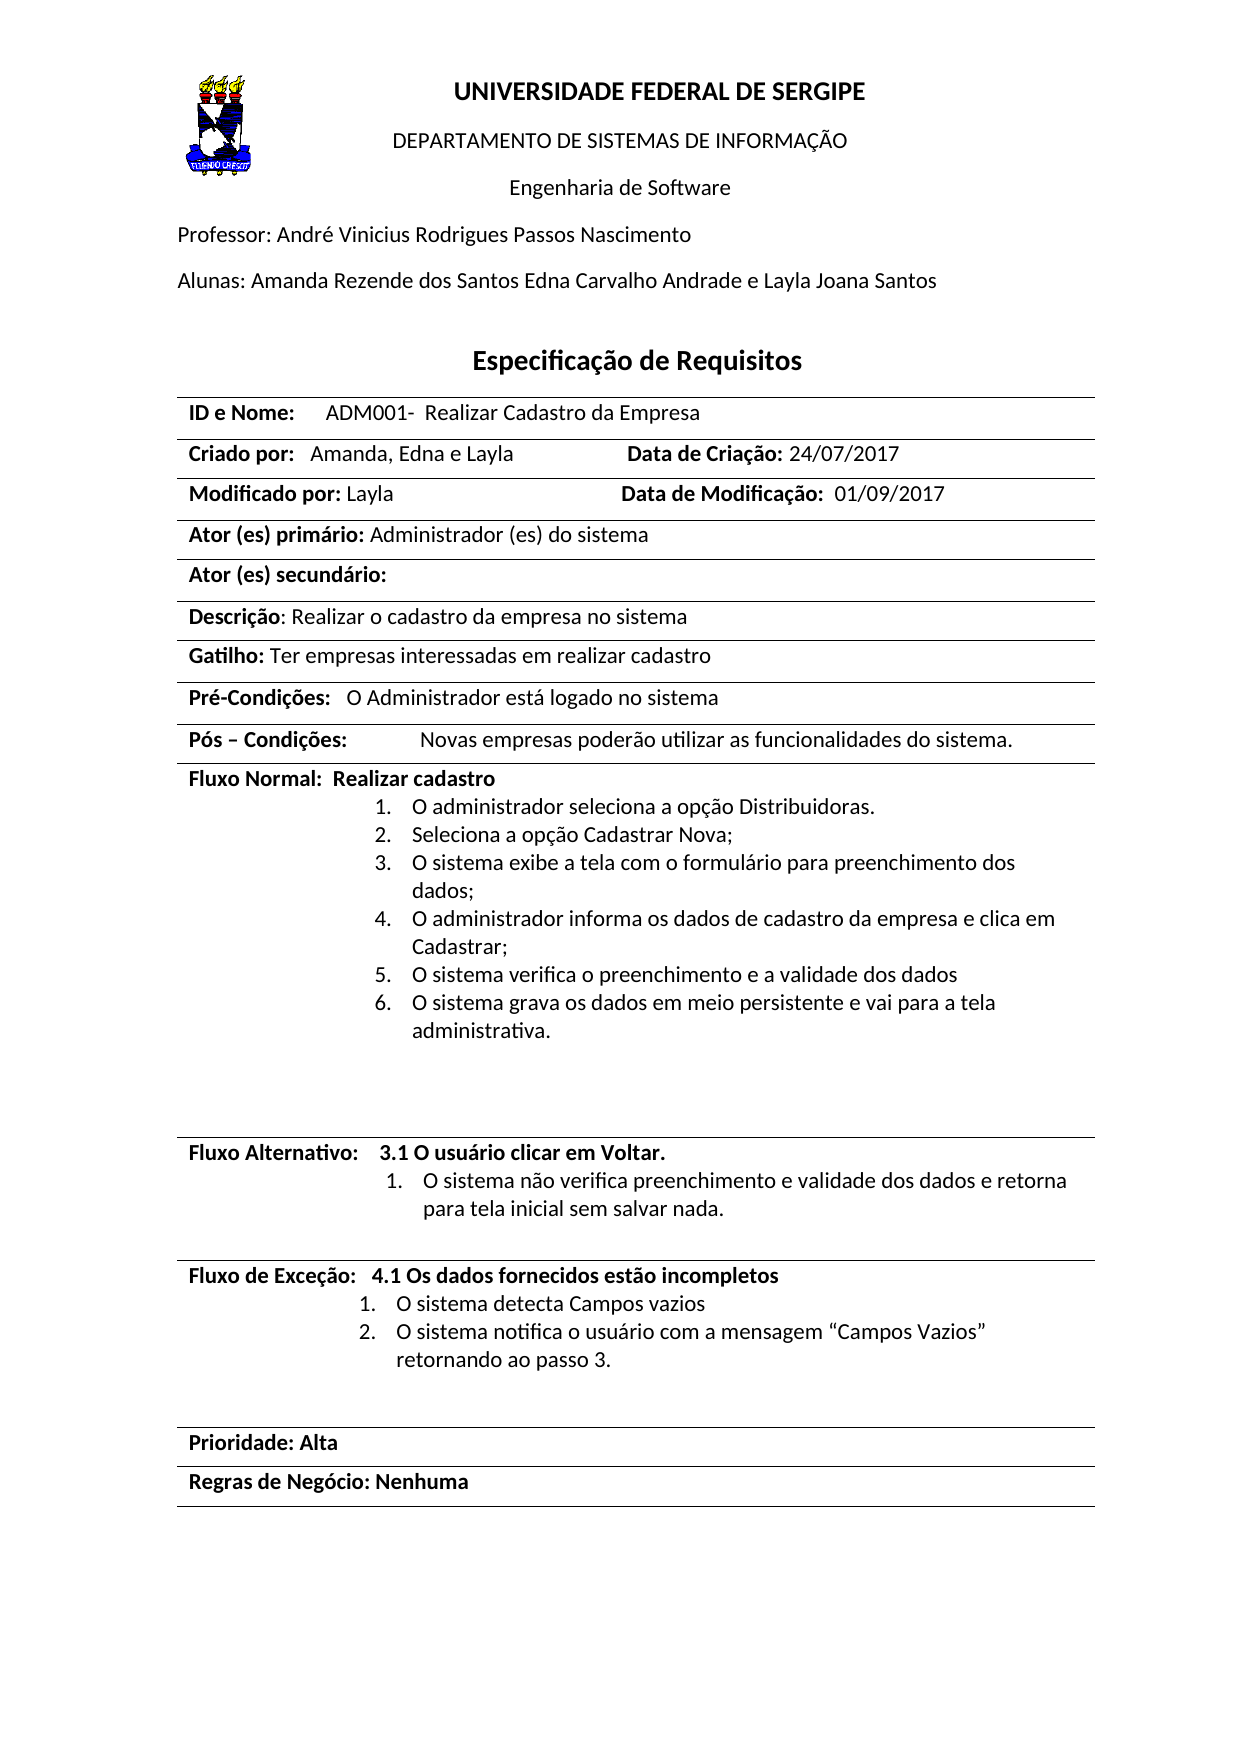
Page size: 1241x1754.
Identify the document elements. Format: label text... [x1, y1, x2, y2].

table_cell Prioridade: Alta [177, 1428, 1095, 1466]
table_header ID e Nome: ADM001- Realizar Cadastro da Empresa [177, 398, 1095, 438]
table_cell Criado por: Amanda, Edna e Layla Data de Criação: 24/07/2017 [177, 440, 1095, 478]
table_cell Descrição: Realizar o cadastro da empresa no sistema [177, 602, 1095, 640]
table_cell Ator (es) secundário: [177, 560, 1095, 601]
table_cell Pós – Condições: Novas empresas poderão utilizar as funcionalidades do sistema. [177, 725, 1095, 763]
table_cell Fluxo de Exceção: 4.1 Os dados fornecidos estão incompletos O sistema detecta Campos vazios O sistema notifica o usuário com a mensagem “Campos Vazios” retornando ao passo 3. [177, 1261, 1095, 1427]
text Especificação de Requisitos [398, 342, 1063, 377]
table_cell Modificado por: Layla Data de Modificação: 01/09/2017 [177, 479, 1095, 519]
table_cell Gatilho: Ter empresas interessadas em realizar cadastro [177, 641, 1095, 682]
table_cell Pré-Condições: O Administrador está logado no sistema [177, 683, 1095, 724]
table_cell Fluxo Alternativo: 3.1 O usuário clicar em Voltar. O sistema não verifica preenchimento e validade dos dados e retorna para tela inicial sem salvar nada. [177, 1138, 1095, 1260]
table_cell Fluxo Normal: Realizar cadastro O administrador seleciona a opção Distribuidoras. Seleciona a opção Cadastrar Nova; O sistema exibe a tela com o formulário para preenchimento dos dados; O administrador informa os dados de cadastro da empresa e clica em Cadastrar; O sistema verifica o preenchimento e a validade dos dados O sistema grava os dados em meio persistente e vai para a tela administrativa. [177, 764, 1095, 1137]
picture [185, 73, 251, 184]
table_cell Ator (es) primário: Administrador (es) do sistema [177, 521, 1095, 559]
table_cell Regras de Negócio: Nenhuma [177, 1467, 1095, 1506]
